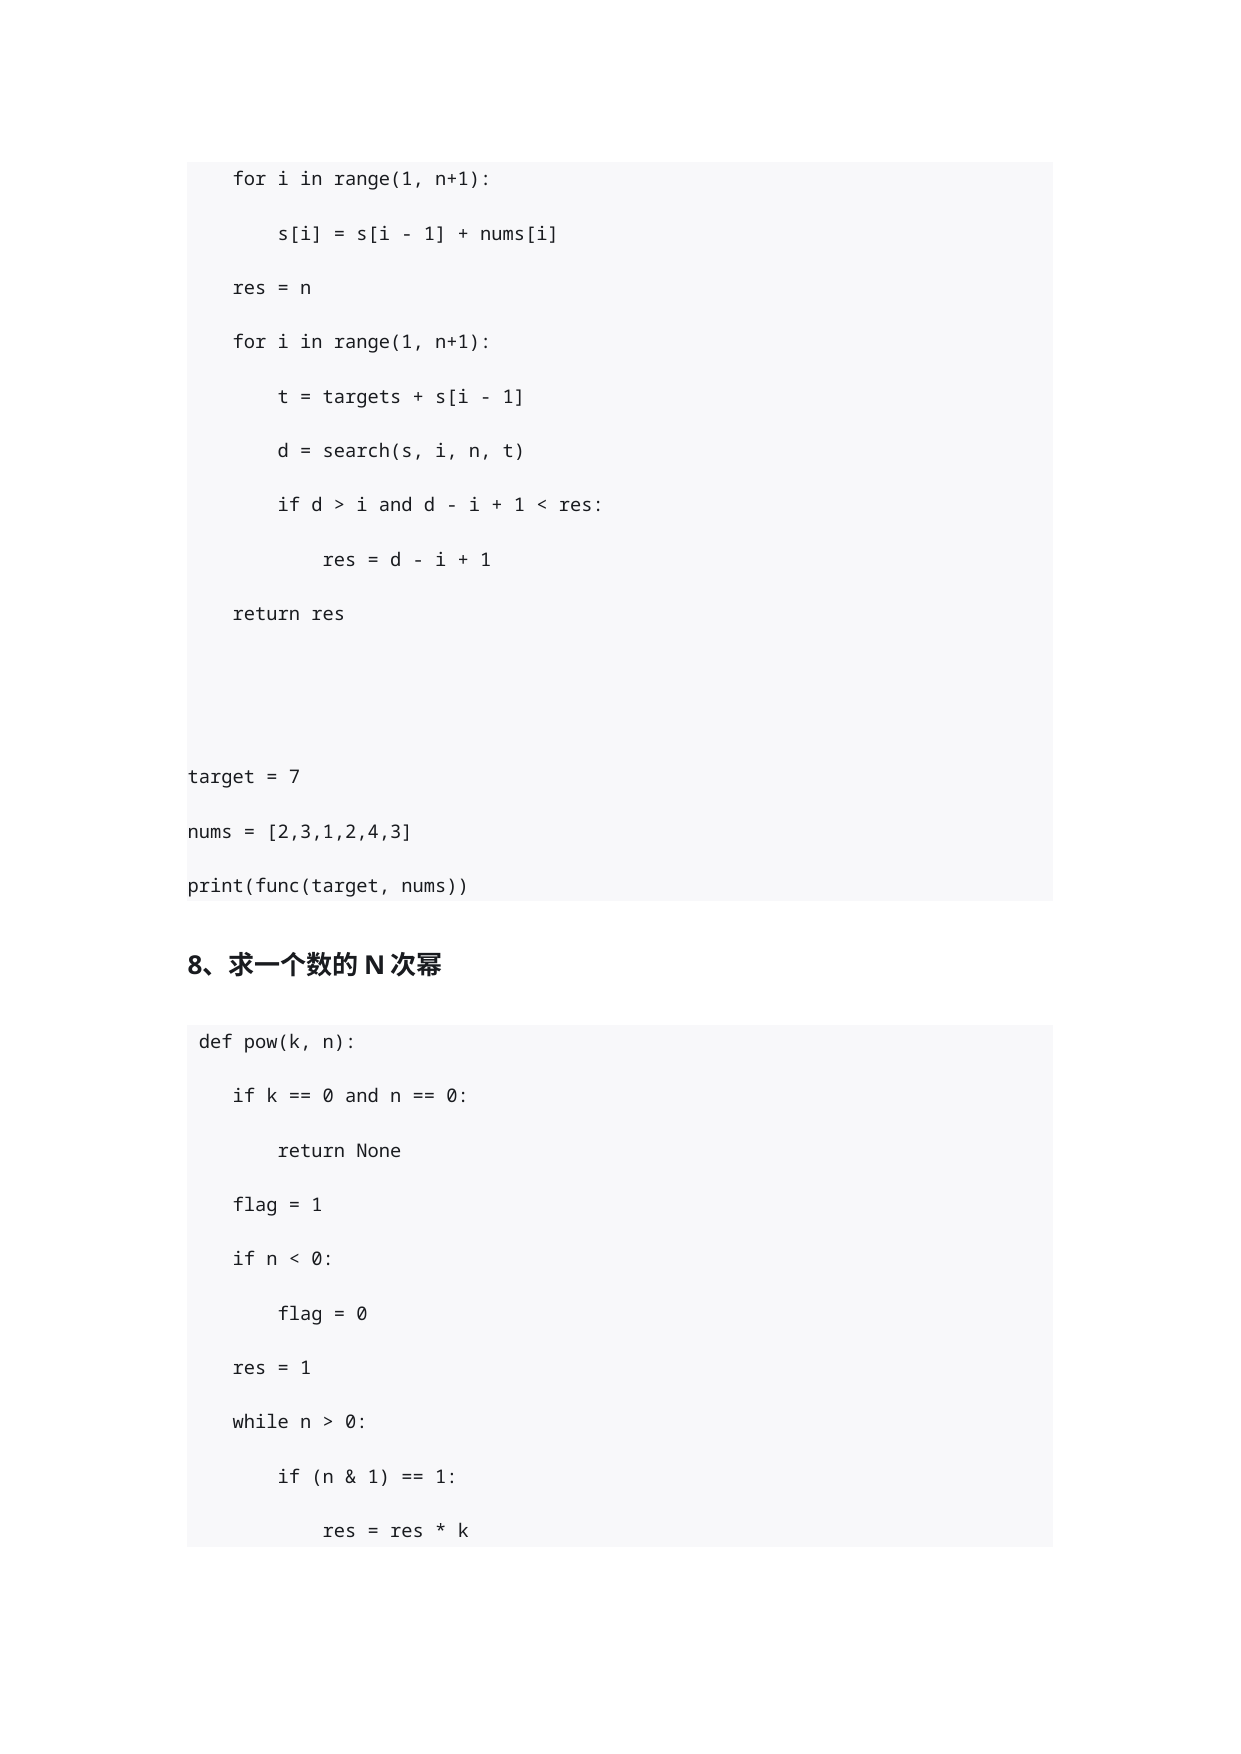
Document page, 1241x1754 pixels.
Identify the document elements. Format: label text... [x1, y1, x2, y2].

text if n < 0: [187, 1242, 1053, 1275]
text for i in range(1, n+1): [187, 162, 1053, 194]
text while n > 0: [187, 1405, 1053, 1438]
text return None [187, 1133, 1053, 1166]
text for i in range(1, n+1): [187, 325, 1053, 358]
text print(func(target, nums)) [187, 869, 1053, 901]
text res = res * k [187, 1514, 1053, 1547]
text if k == 0 and n == 0: [187, 1079, 1053, 1112]
text nums = [2,3,1,2,4,3] [187, 814, 1053, 847]
text s[i] = s[i - 1] + nums[i] [187, 216, 1053, 249]
text res = 1 [187, 1351, 1053, 1383]
text target = 7 [187, 760, 1053, 793]
text flag = 0 [187, 1297, 1053, 1329]
text return res [187, 597, 1053, 629]
text flag = 1 [187, 1188, 1053, 1220]
text if d > i and d - i + 1 < res: [187, 488, 1053, 521]
text res = d - i + 1 [187, 543, 1053, 575]
text d = search(s, i, n, t) [187, 434, 1053, 466]
text if (n & 1) == 1: [187, 1460, 1053, 1492]
subtitle 8、求一个数的N次幂 [187, 931, 1053, 996]
text def pow(k, n): [187, 1025, 1053, 1057]
text t = targets + s[i - 1] [187, 379, 1053, 412]
text res = n [187, 271, 1053, 303]
